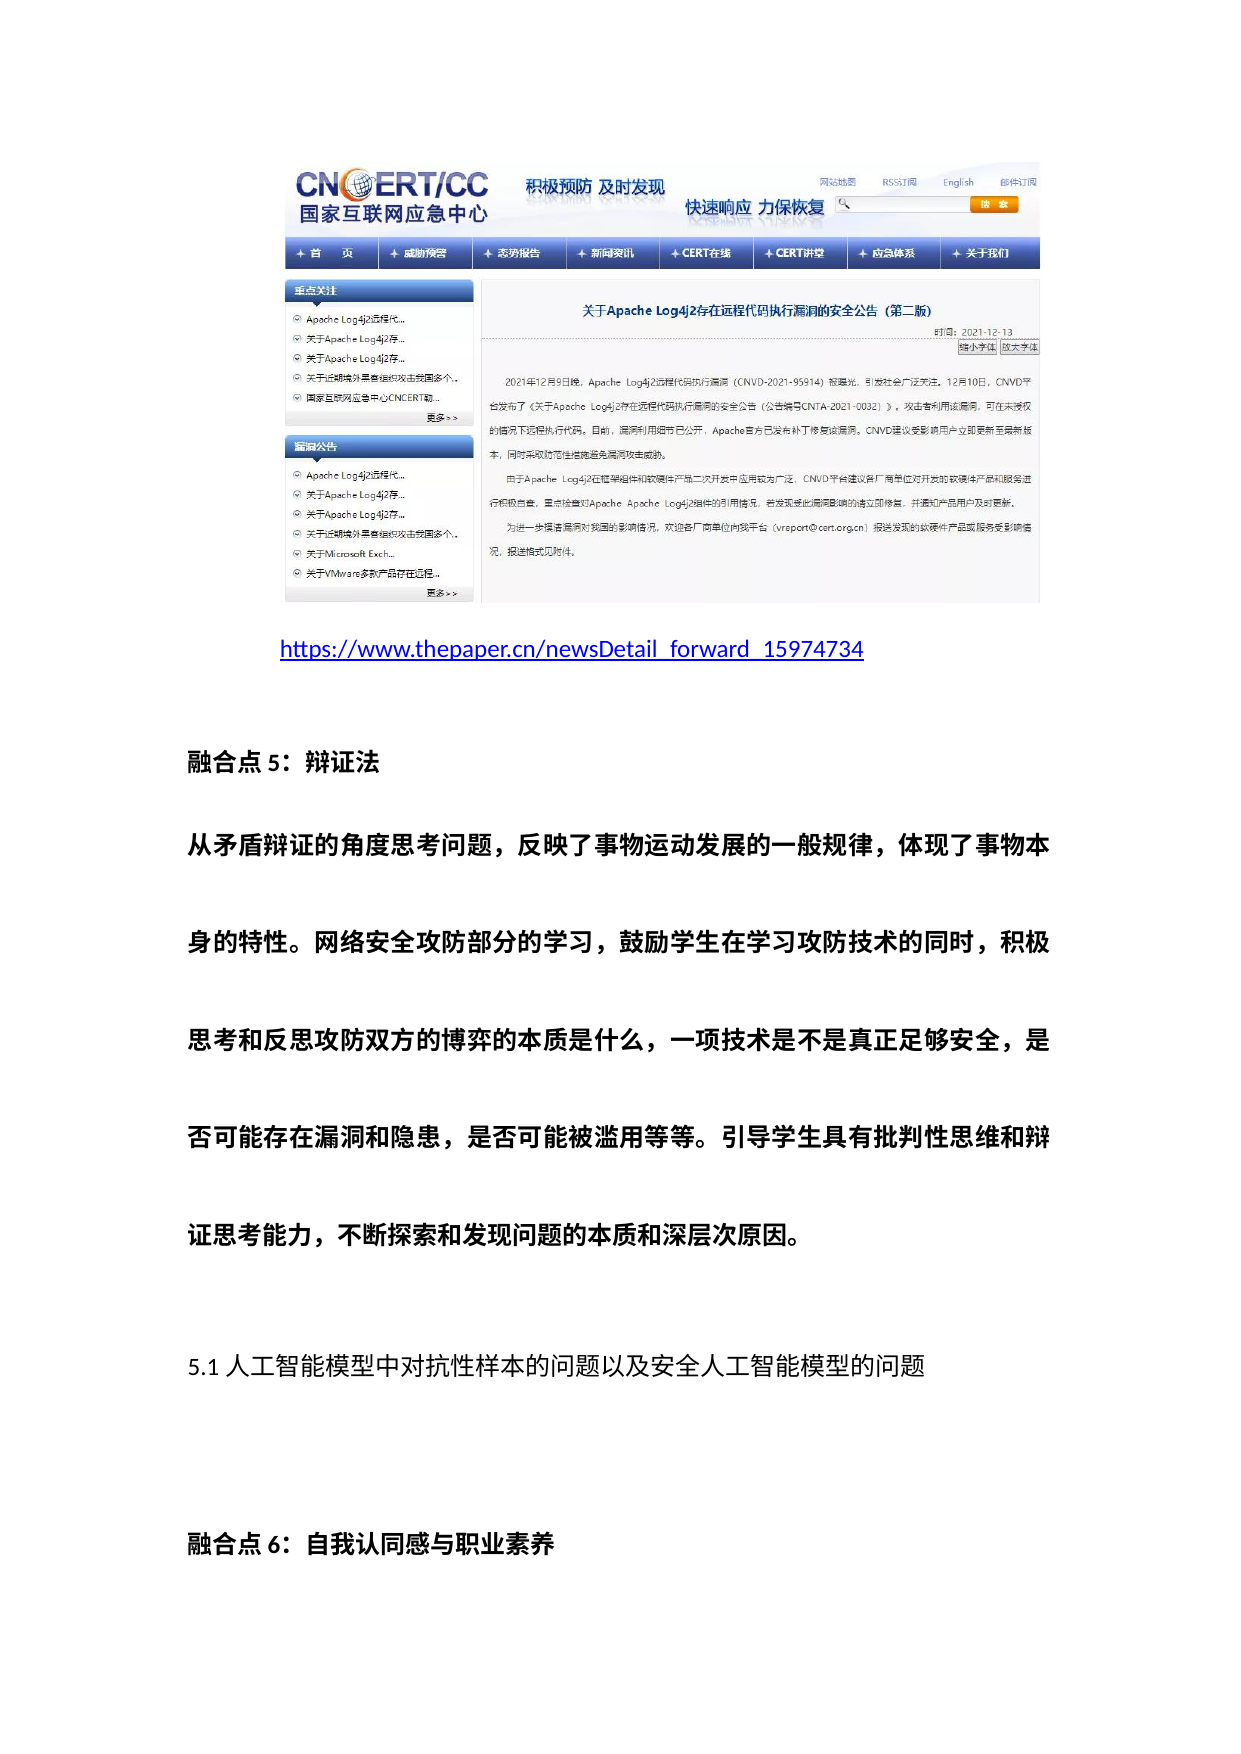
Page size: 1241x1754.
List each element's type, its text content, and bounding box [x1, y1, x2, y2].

list 5.1 人工智能模型中对抗性样本的问题以及安全人工智能模型的问题 [187, 1332, 1053, 1397]
list 融合点5：辩证法 [187, 728, 1053, 793]
list 从矛盾辩证的角度思考问题，反映了事物运动发展的一般规律，体现了事物本身的特性。网络安全攻防部分的学习，鼓励学生在学习攻防技术的同时，积极思考和反思攻防双方的博弈的本质是什么，一项技术是不是真正足够安全，是否可能存在漏洞和隐患，是否可能被滥用等等。引导学生具有批判性思维和辩证思考能力，不断探索和发现问题的本质和深层次原因。 [187, 811, 1053, 1266]
list 融合点6：自我认同感与职业素养 [187, 1510, 1053, 1575]
text https://www.thepaper.cn/newsDetail_forward_15974734 [187, 632, 1053, 665]
picture [279, 162, 1043, 603]
